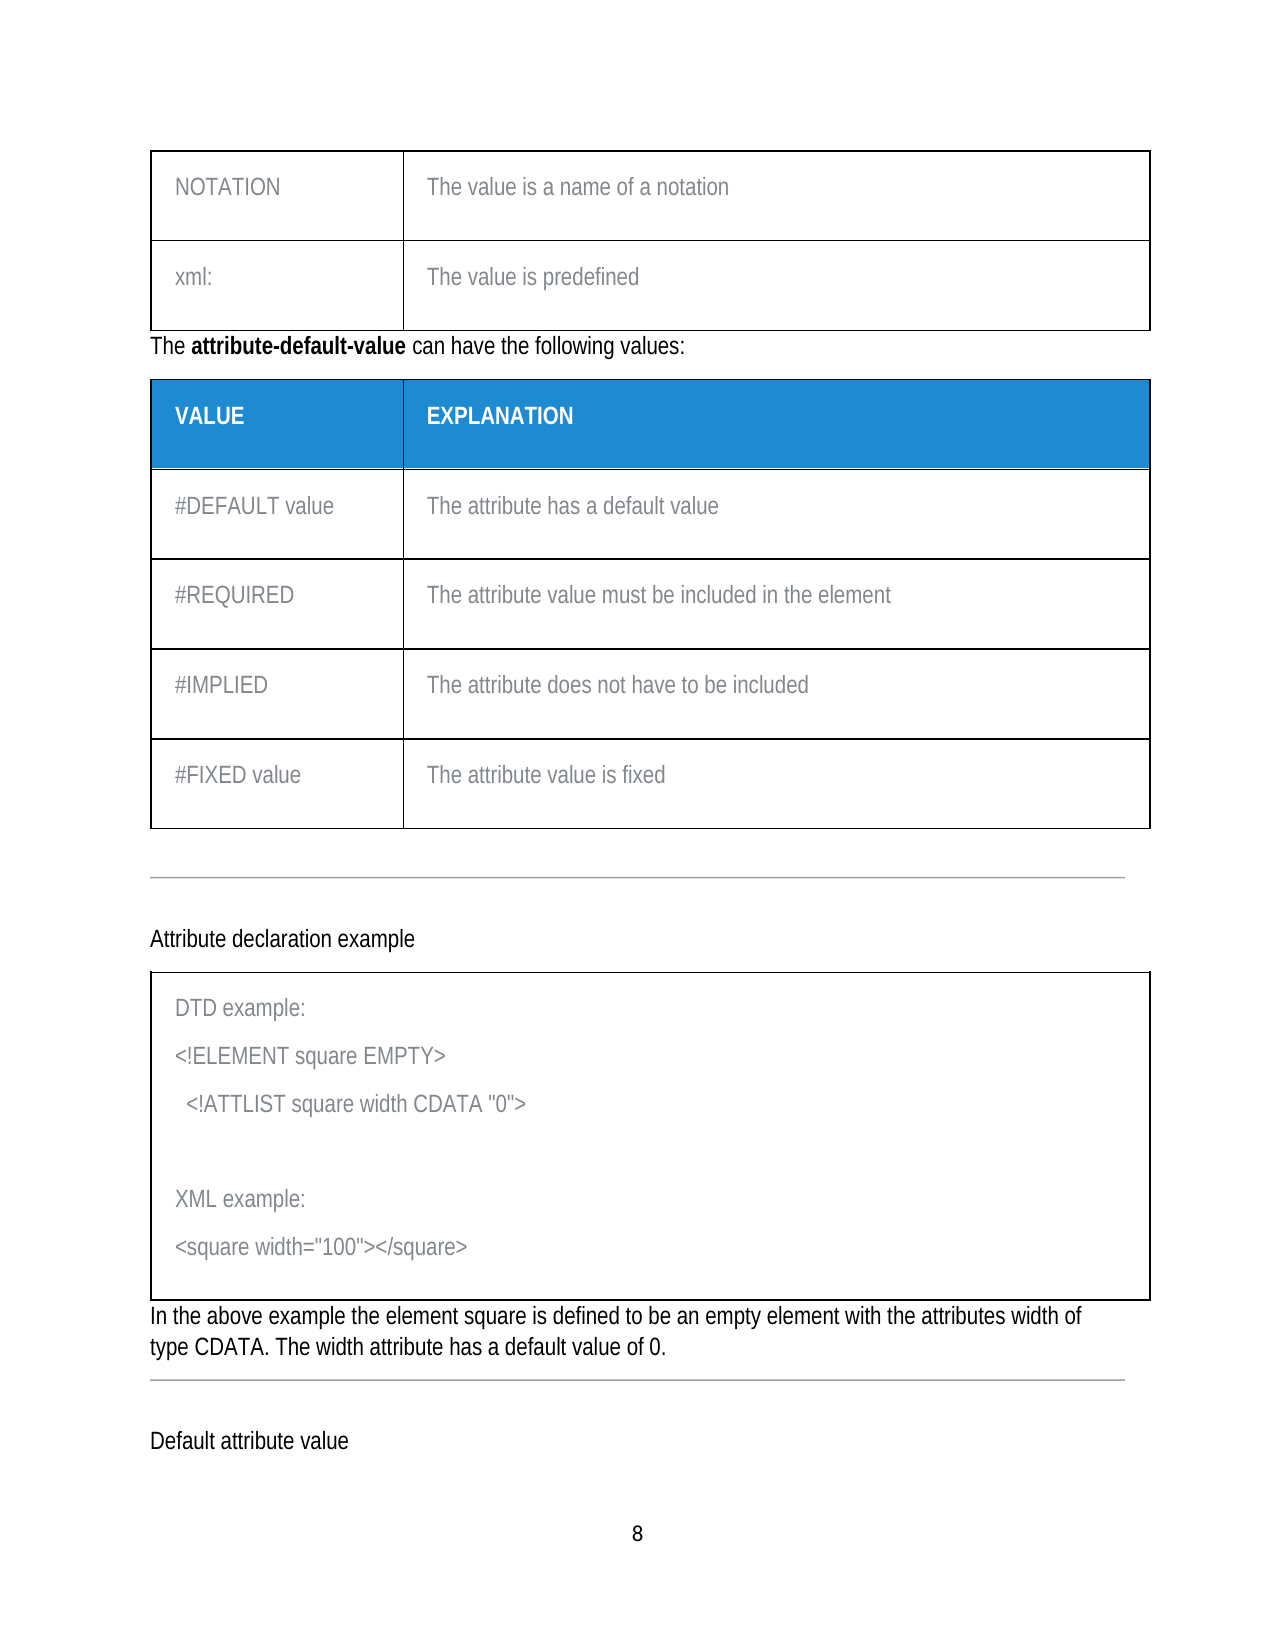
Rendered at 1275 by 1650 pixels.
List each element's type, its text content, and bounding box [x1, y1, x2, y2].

table_cell The attribute has a default value [404, 470, 1149, 558]
table_header DTD example: <!ELEMENT square EMPTY> <!ATTLIST square width CDATA "0"> XML example: <square width="100"></square> [152, 973, 1149, 1299]
table_cell The attribute value must be included in the element [404, 560, 1149, 648]
table_cell NOTATION [152, 152, 403, 240]
table_cell #REQUIRED [152, 560, 403, 648]
table_cell #IMPLIED [152, 650, 403, 738]
table_cell #DEFAULT value [152, 470, 403, 558]
table_cell xml: [152, 241, 403, 329]
table_header VALUE [152, 380, 403, 468]
text The attribute-default-value can have the following values: [150, 331, 1125, 360]
table_header EXPLANATION [404, 380, 1149, 468]
text Default attribute value [150, 1426, 1125, 1455]
table_cell The attribute value is fixed [404, 740, 1149, 828]
table_cell The attribute does not have to be included [404, 650, 1149, 738]
table_cell The value is predefined [404, 241, 1149, 329]
table_cell #FIXED value [152, 740, 403, 828]
table_cell The value is a name of a notation [404, 152, 1149, 240]
text Attribute declaration example [150, 924, 1125, 952]
text In the above example the element square is defined to be an empty element with the attributes width of type CDATA. The width attribute has a default value of 0. [150, 1301, 1125, 1360]
